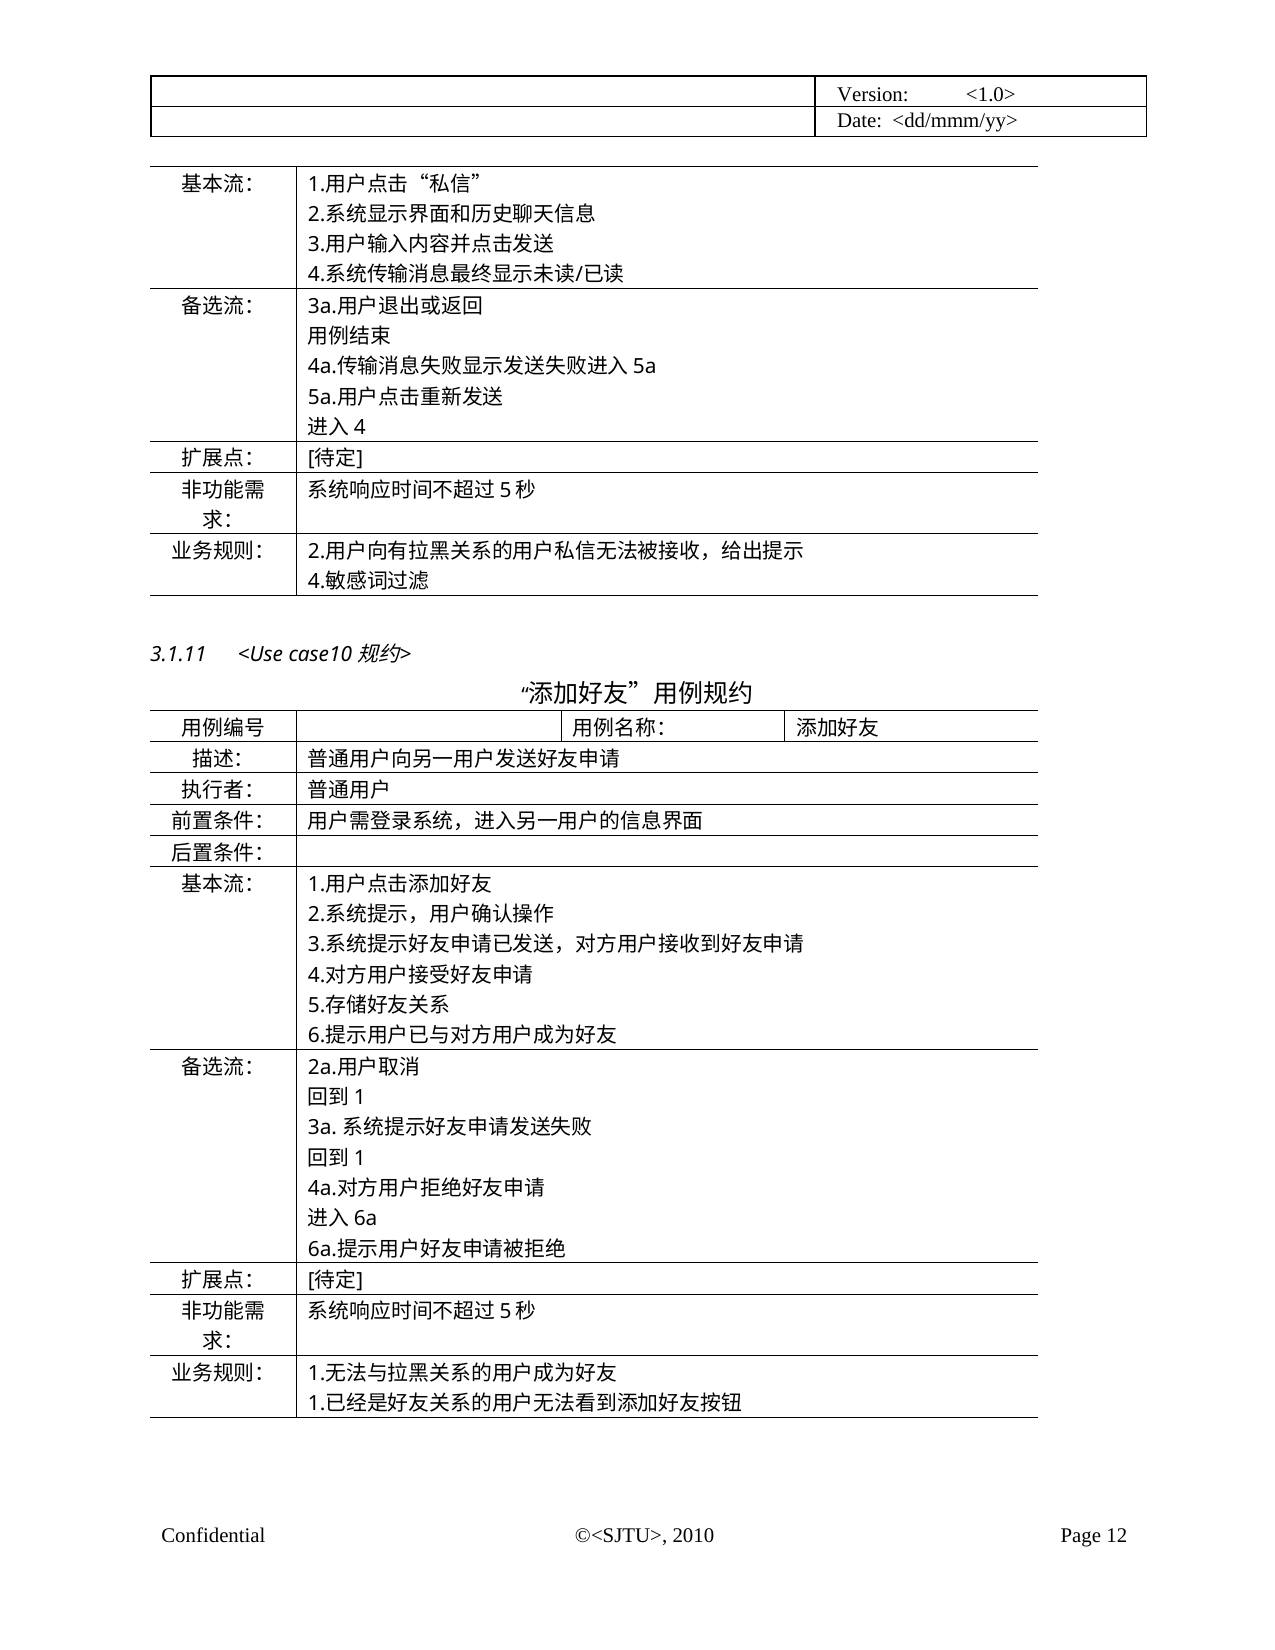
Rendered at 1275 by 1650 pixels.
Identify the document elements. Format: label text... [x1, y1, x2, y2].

table_cell 后置条件： [150, 836, 296, 866]
table_cell 系统响应时间不超过5秒 [297, 1295, 1038, 1355]
table_cell 非功能需求： [150, 473, 296, 533]
table_cell 2.用户向有拉黑关系的用户私信无法被接收，给出提示 4.敏感词过滤 [297, 534, 1038, 595]
table_cell 普通用户向另一用户发送好友申请 [297, 742, 1038, 772]
text “添加好友”用例规约 [150, 673, 1125, 710]
table_cell [待定] [297, 442, 1038, 472]
table_cell 普通用户 [297, 773, 1038, 803]
table_cell 执行者： [150, 773, 296, 803]
table_cell 备选流： [150, 1050, 296, 1262]
table_cell 业务规则： [150, 1356, 296, 1417]
table_cell 1.无法与拉黑关系的用户成为好友 1.已经是好友关系的用户无法看到添加好友按钮 [297, 1356, 1038, 1417]
table_cell 1.用户点击添加好友 2.系统提示，用户确认操作 3.系统提示好友申请已发送，对方用户接收到好友申请 4.对方用户接受好友申请 5.存储好友关系 6.提示用户已与对方用户成为好友 [297, 867, 1038, 1049]
table_cell 系统响应时间不超过5秒 [297, 473, 1038, 533]
table_cell [297, 836, 1038, 866]
table_cell 前置条件： [150, 805, 296, 835]
table_header 用例编号 [150, 711, 296, 741]
table_cell 基本流： [150, 167, 296, 288]
table_cell [待定] [297, 1263, 1038, 1293]
table_header [297, 711, 561, 741]
table_header 添加好友 [785, 711, 1038, 741]
table_cell 描述： [150, 742, 296, 772]
table_cell 用户需登录系统，进入另一用户的信息界面 [297, 805, 1038, 835]
table_cell 3a.用户退出或返回 用例结束 4a.传输消息失败显示发送失败进入5a 5a.用户点击重新发送 进入4 [297, 289, 1038, 441]
table_cell 扩展点： [150, 1263, 296, 1293]
table_cell 2a.用户取消 回到1 3a. 系统提示好友申请发送失败 回到1 4a.对方用户拒绝好友申请 进入6a 6a.提示用户好友申请被拒绝 [297, 1050, 1038, 1262]
table_cell 1.用户点击“私信” 2.系统显示界面和历史聊天信息 3.用户输入内容并点击发送 4.系统传输消息最终显示未读/已读 [297, 167, 1038, 288]
table_cell 扩展点： [150, 442, 296, 472]
table_header 用例名称： [562, 711, 784, 741]
table_cell 业务规则： [150, 534, 296, 595]
table_cell 基本流： [150, 867, 296, 1049]
table_cell 备选流： [150, 289, 296, 441]
subtitle <Use case10 规约> [150, 637, 1125, 667]
table_cell 非功能需求： [150, 1295, 296, 1355]
